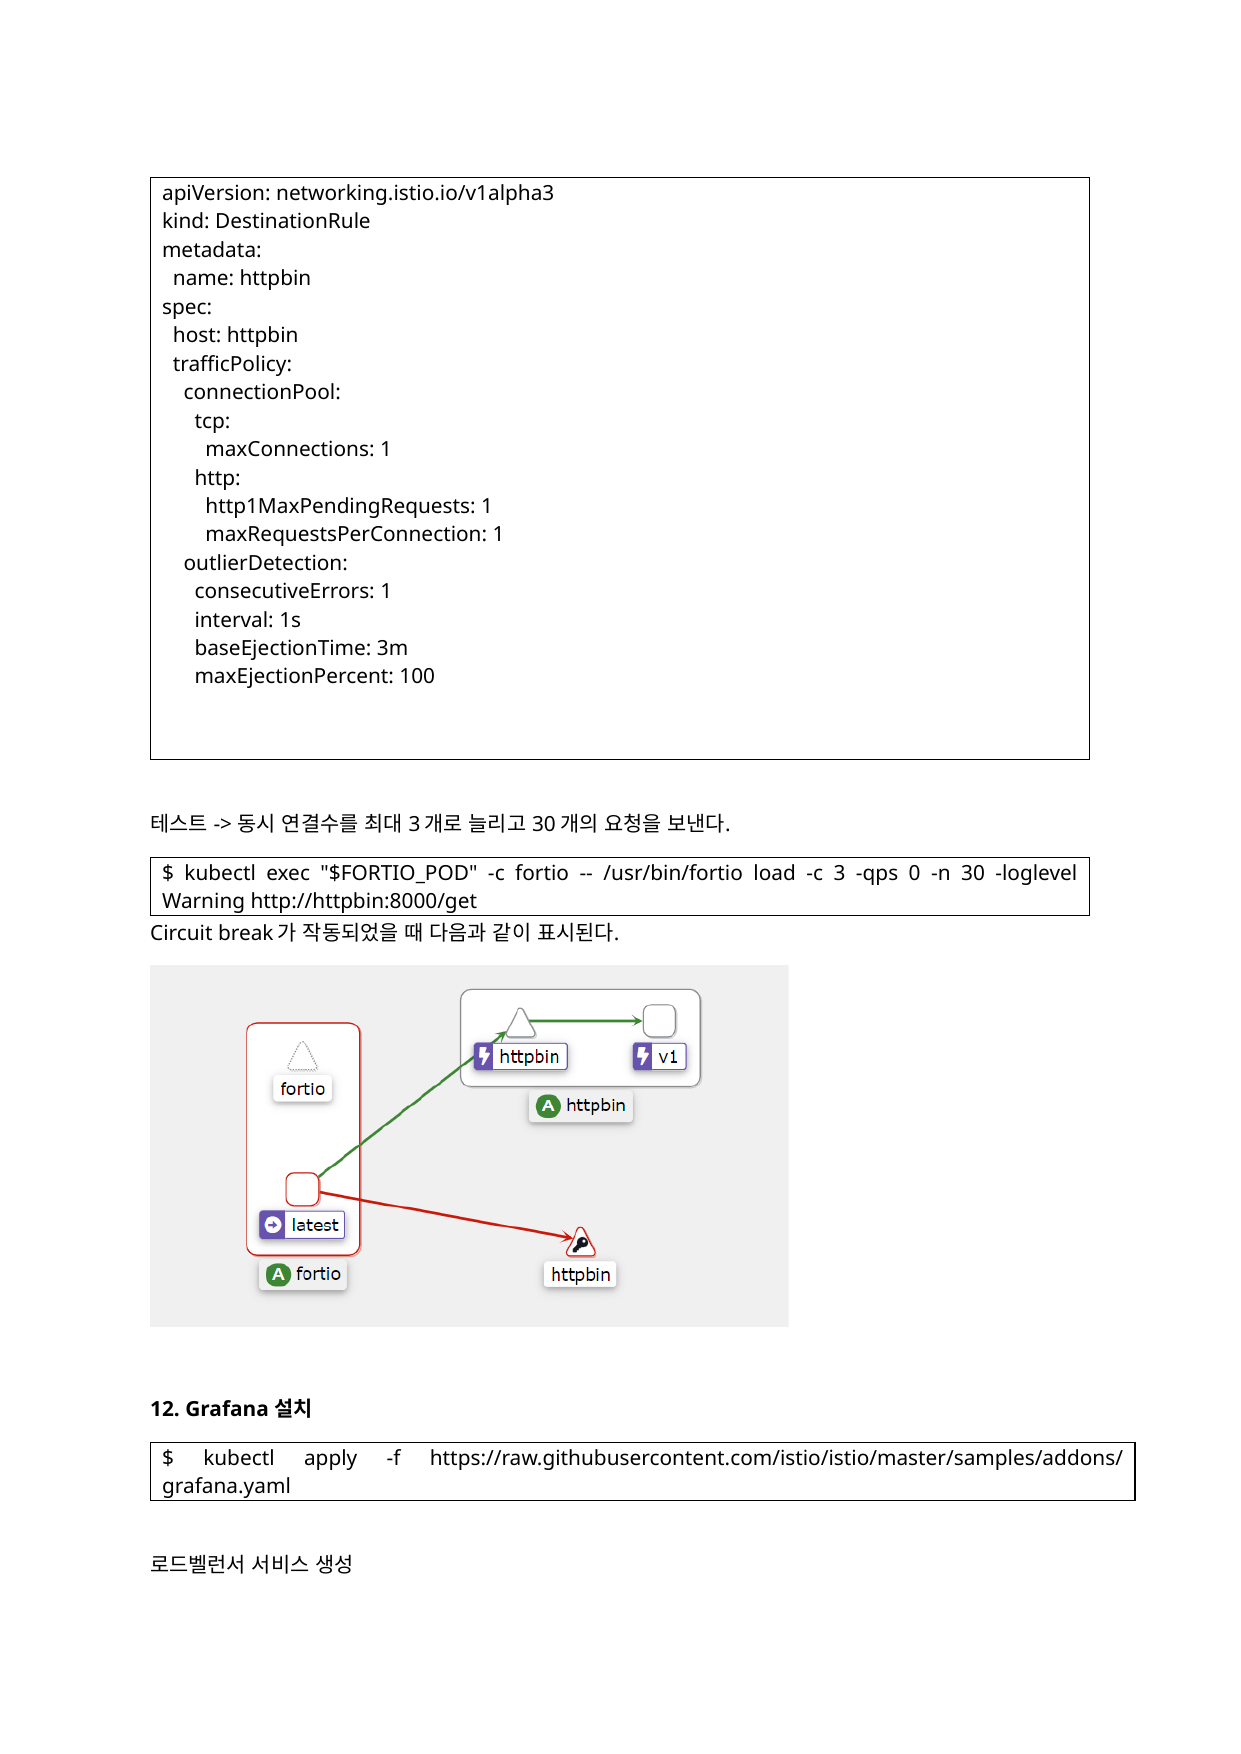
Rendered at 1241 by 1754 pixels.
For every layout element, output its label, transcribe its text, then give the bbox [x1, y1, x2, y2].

table_header $ kubectl exec "$FORTIO_POD" -c fortio -- /usr/bin/fortio load -c 3 -qps 0 -n 30 -loglevel Warning http://httpbin:8000/get [151, 858, 1089, 915]
table_header $ kubectl apply -f https://raw.githubusercontent.com/istio/istio/master/samples/addons/grafana.yaml [151, 1443, 1134, 1500]
text 12. Grafana 설치 [150, 1392, 1090, 1423]
text 로드벨런서 서비스 생성 [150, 1548, 1090, 1578]
text 테스트 -> 동시 연결수를 최대 3개로 늘리고 30개의 요청을 보낸다. [150, 808, 1090, 838]
picture [150, 965, 789, 1327]
table_header apiVersion: networking.istio.io/v1alpha3 kind: DestinationRule metadata: name: httpbin spec: host: httpbin trafficPolicy: connectionPool: tcp: maxConnections: 1 http: http1MaxPendingRequests: 1 maxRequestsPerConnection: 1 outlierDetection: consecutiveErrors: 1 interval: 1s baseEjectionTime: 3m maxEjectionPercent: 100 [151, 178, 1089, 759]
text Circuit break가 작동되었을 때 다음과 같이 표시된다. [150, 916, 1090, 946]
